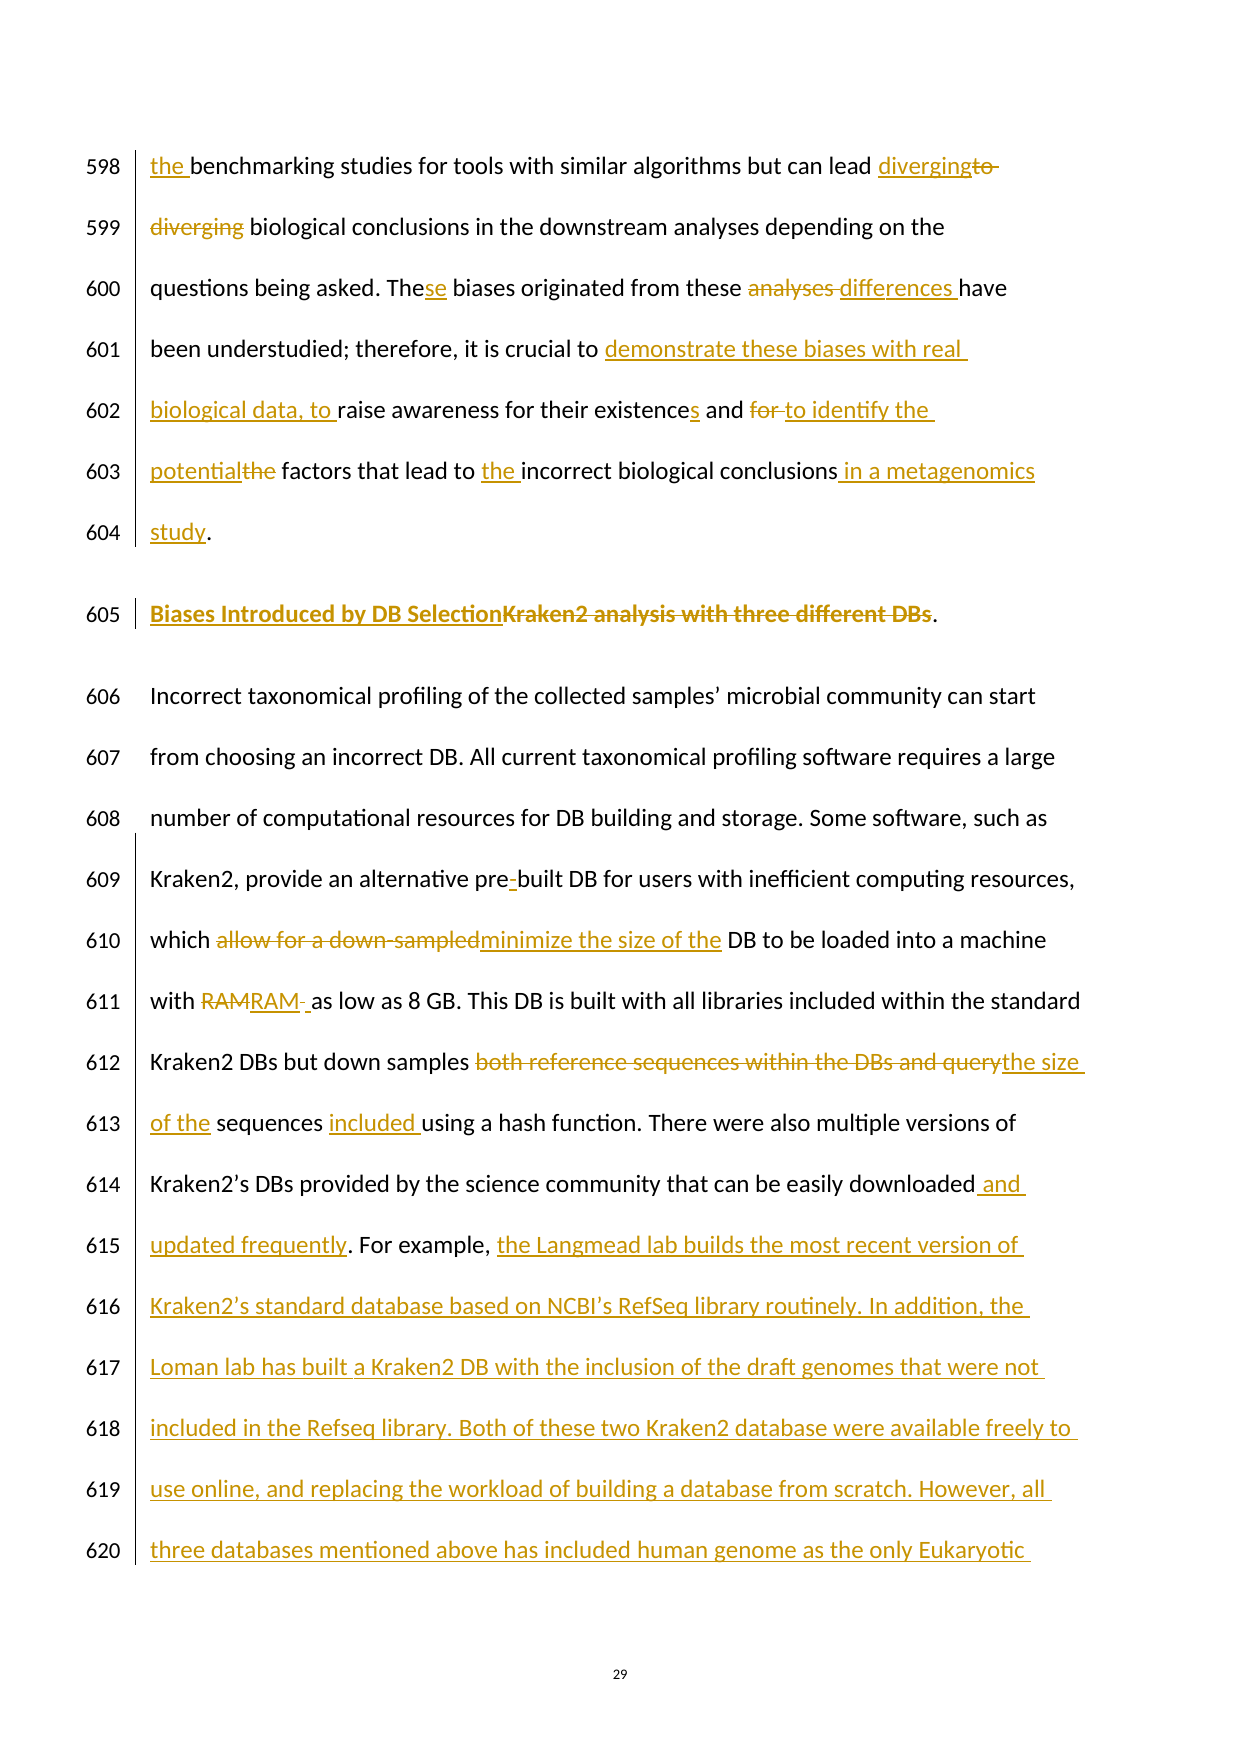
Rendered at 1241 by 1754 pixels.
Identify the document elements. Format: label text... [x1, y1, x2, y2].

text . [150, 598, 1090, 629]
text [150, 150, 1040, 547]
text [150, 680, 1090, 1565]
